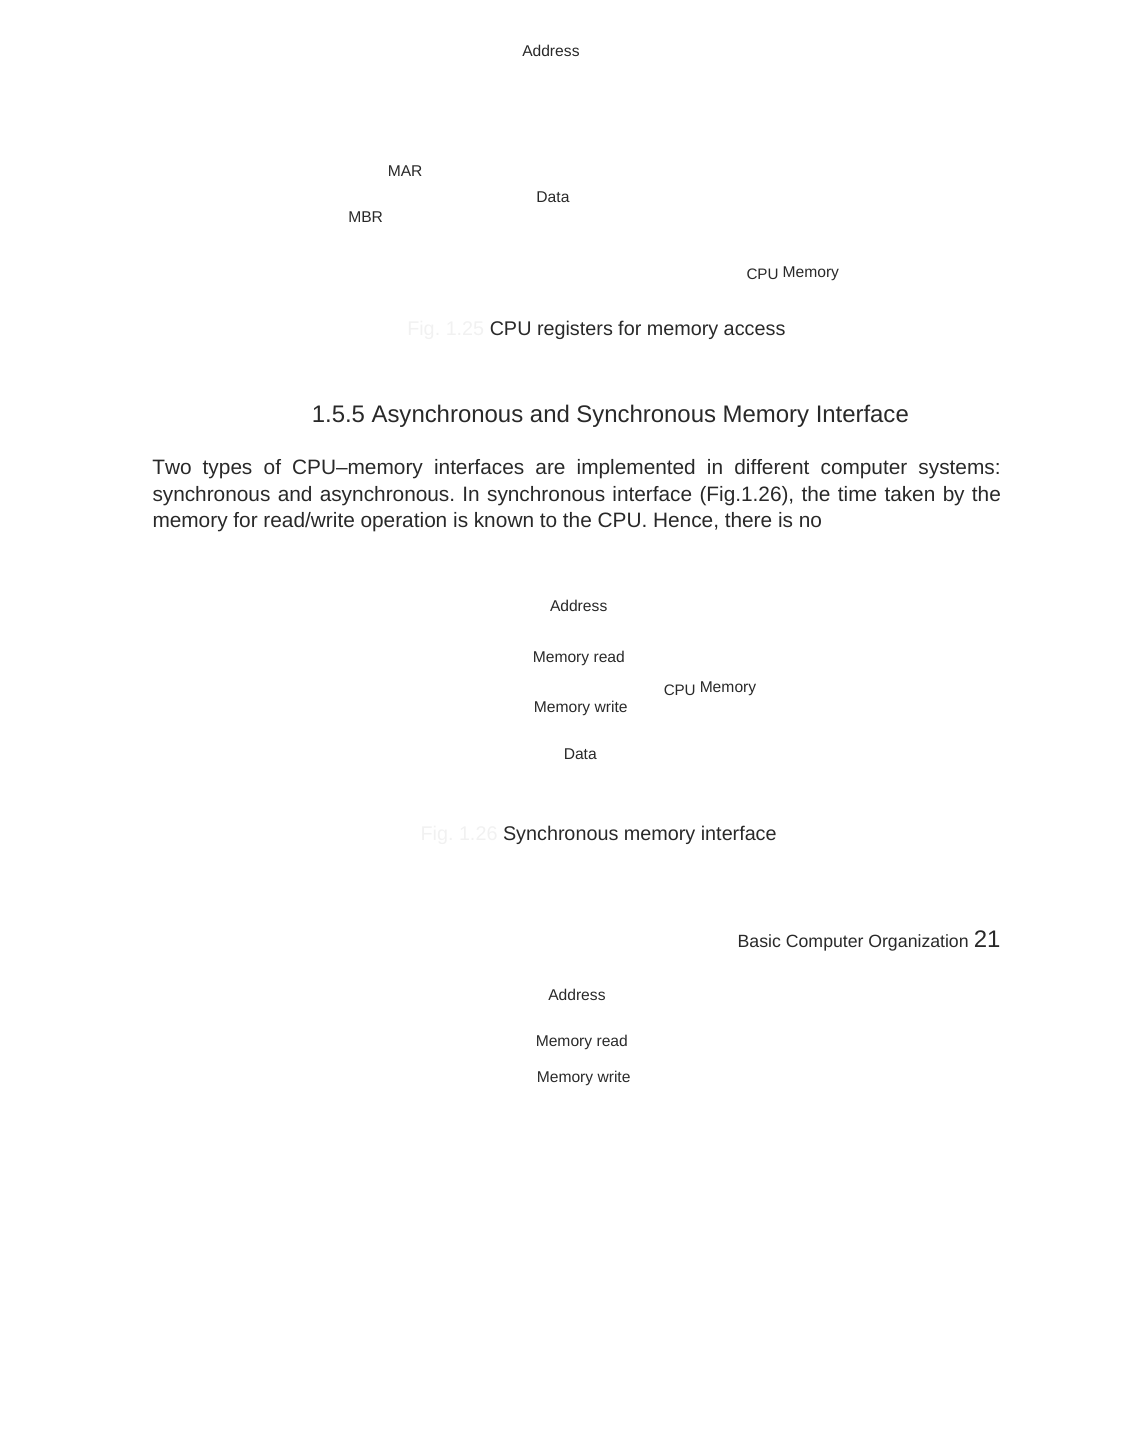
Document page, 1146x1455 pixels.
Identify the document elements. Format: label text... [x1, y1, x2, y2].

text Basic Computer Organization 21 [0, 925, 1000, 953]
text Data [0, 745, 596, 763]
text Address [0, 986, 605, 1004]
text Memory write [0, 1068, 630, 1086]
text MAR [388, 162, 1012, 180]
text Memory read [0, 1032, 627, 1050]
text Address [0, 597, 607, 615]
text Data [0, 188, 569, 206]
text CPU Memory [0, 253, 839, 283]
text MBR [348, 208, 1012, 226]
text Memory write [0, 698, 627, 716]
text 1.5.5 Asynchronous and Synchronous Memory Interface [0, 399, 909, 427]
text Memory read [0, 648, 624, 666]
text Address [0, 42, 579, 59]
text Two types of CPU–memory interfaces are implemented in different computer systems: synchronous and asynchronous. In synchronous interface (Fig.1.26), the time taken by the memory for read/write operation is known to the CPU. Hence, there is no [152, 455, 1002, 532]
text Fig. 1.26 Synchronous memory interface [0, 821, 777, 844]
text CPU Memory [0, 668, 756, 698]
text Fig. 1.25 CPU registers for memory access [0, 317, 785, 339]
